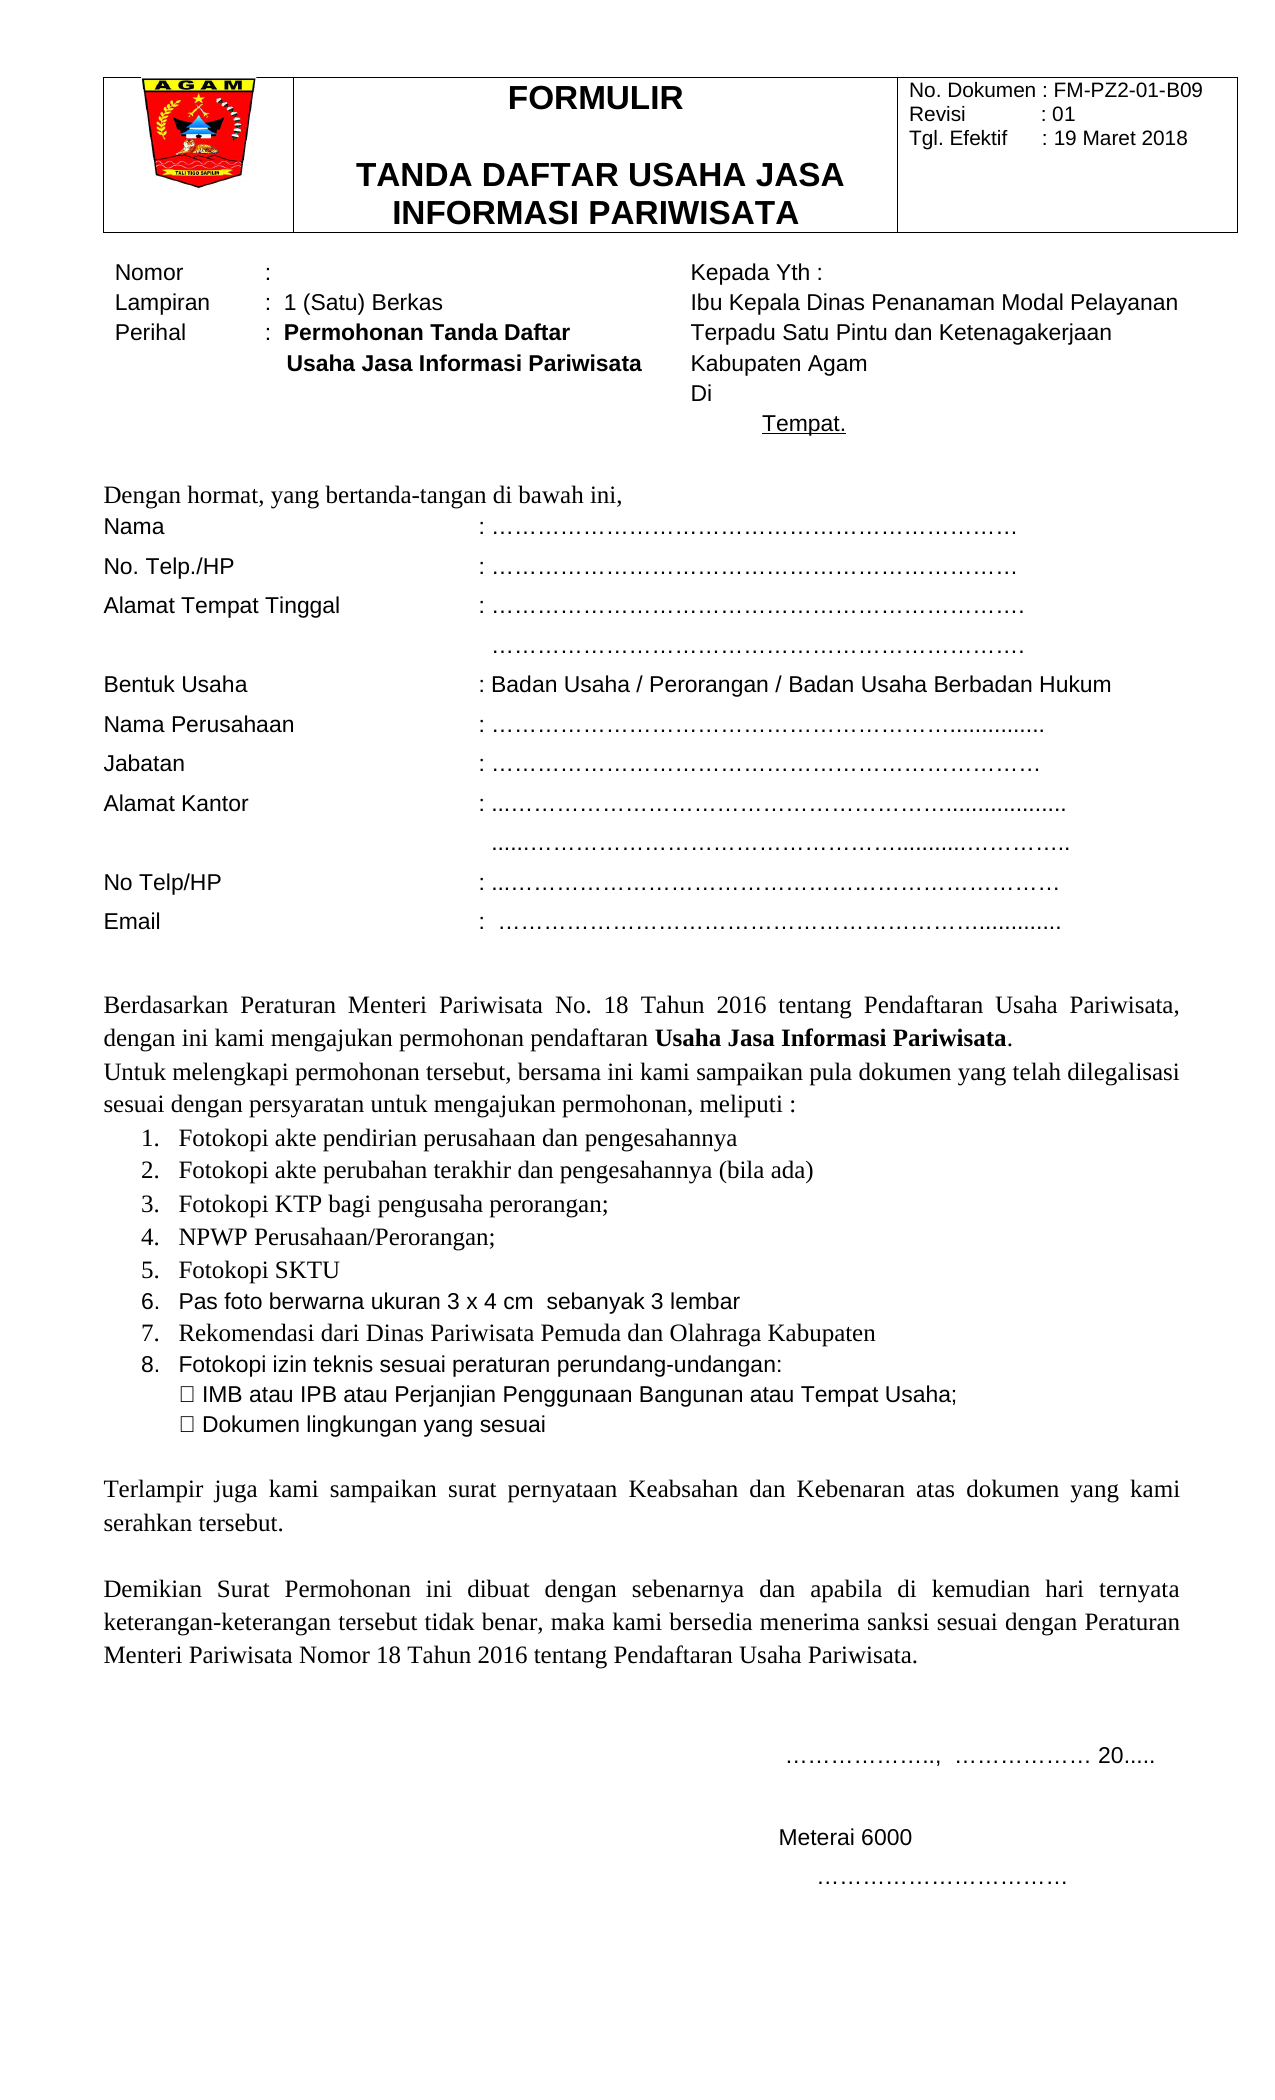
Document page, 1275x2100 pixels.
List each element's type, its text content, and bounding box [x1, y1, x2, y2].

list Fotokopi akte pendirian perusahaan dan pengesahannya [141, 1123, 1181, 1151]
text Untuk melengkapi permohonan tersebut, bersama ini kami sampaikan pula dokumen yang telah dilegalisasi sesuai dengan persyaratan untuk mengajukan permohonan, meliputi : [103, 1057, 1181, 1118]
list Rekomendasi dari Dinas Pariwisata Pemuda dan Olahraga Kabupaten [141, 1318, 1181, 1347]
text Nama Perusahaan : ……………………………………………………............... [103, 711, 1181, 737]
text Jabatan : ……………………………………………………………… [103, 750, 1181, 776]
table_header [104, 78, 293, 232]
text No. Telp./HP : …………………………………………………………… [103, 553, 1181, 579]
text Nama : …………………………………………………………… [103, 513, 1181, 539]
table_header FORMULIR TANDA DAFTAR USAHA JASA INFORMASI PARIWISATA [294, 78, 897, 232]
list Fotokopi akte perubahan terakhir dan pengesahannya (bila ada) [141, 1156, 1181, 1184]
text Bentuk Usaha : Badan Usaha / Perorangan / Badan Usaha Berbadan Hukum [103, 671, 1181, 697]
text Berdasarkan Peraturan Menteri Pariwisata No. 18 Tahun 2016 tentang Pendaftaran Usaha Pariwisata, dengan ini kami mengajukan permohonan pendaftaran Usaha Jasa Informasi Pariwisata. [103, 991, 1181, 1052]
list Fotokopi KTP bagi pengusaha perorangan; [141, 1189, 1181, 1217]
picture [141, 77, 257, 189]
text Alamat Tempat Tinggal : ……………………………………………………………. [103, 592, 1181, 618]
text  Dokumen lingkungan yang sesuai [178, 1411, 1181, 1438]
text ……………………………………………………………. [103, 632, 1181, 658]
text Email : ………………………………………………………............. [103, 908, 1181, 934]
text ......…………………………………………...........………….. [103, 829, 1181, 855]
text Alamat Kantor : ...…………………………………………………................... [103, 789, 1181, 816]
text ……………….., ……………… 20..... [103, 1742, 1181, 1769]
text Meterai 6000 [103, 1824, 1181, 1850]
table_header Kepada Yth : Ibu Kepala Dinas Penanaman Modal Pelayanan Terpadu Satu Pintu dan Ketenagakerjaan Kabupaten Agam Di Tempat. [676, 259, 1192, 441]
text Dengan hormat, yang bertanda-tangan di bawah ini, [103, 480, 1181, 509]
text Terlampir juga kami sampaikan surat pernyataan Keabsahan dan Kebenaran atas dokumen yang kami serahkan tersebut. [103, 1474, 1181, 1536]
list Fotokopi izin teknis sesuai peraturan perundang-undangan: [141, 1351, 1181, 1377]
list Pas foto berwarna ukuran 3 x 4 cm sebanyak 3 lembar [141, 1288, 1181, 1314]
list Fotokopi SKTU [141, 1255, 1181, 1283]
text Demikian Surat Permohonan ini dibuat dengan sebenarnya dan apabila di kemudian hari ternyata keterangan-keterangan tersebut tidak benar, maka kami bersedia menerima sanksi sesuai dengan Peraturan Menteri Pariwisata Nomor 18 Tahun 2016 tentang Pendaftaran Usaha Pariwisata. [103, 1574, 1181, 1668]
text No Telp/HP : ...……………………………………………………………… [103, 868, 1181, 895]
text  IMB atau IPB atau Perjanjian Penggunaan Bangunan atau Tempat Usaha; [178, 1381, 1181, 1407]
list NPWP Perusahaan/Perorangan; [141, 1222, 1181, 1250]
table_header Nomor : Lampiran : 1 (Satu) Berkas Perihal : Permohonan Tanda Daftar Usaha Jasa Informasi Pariwisata [103, 259, 676, 441]
text …………………………… [703, 1863, 1181, 1889]
table_header No. Dokumen : FM-PZ2-01-B09 Revisi : 01 Tgl. Efektif : 19 Maret 2018 [898, 78, 1237, 232]
